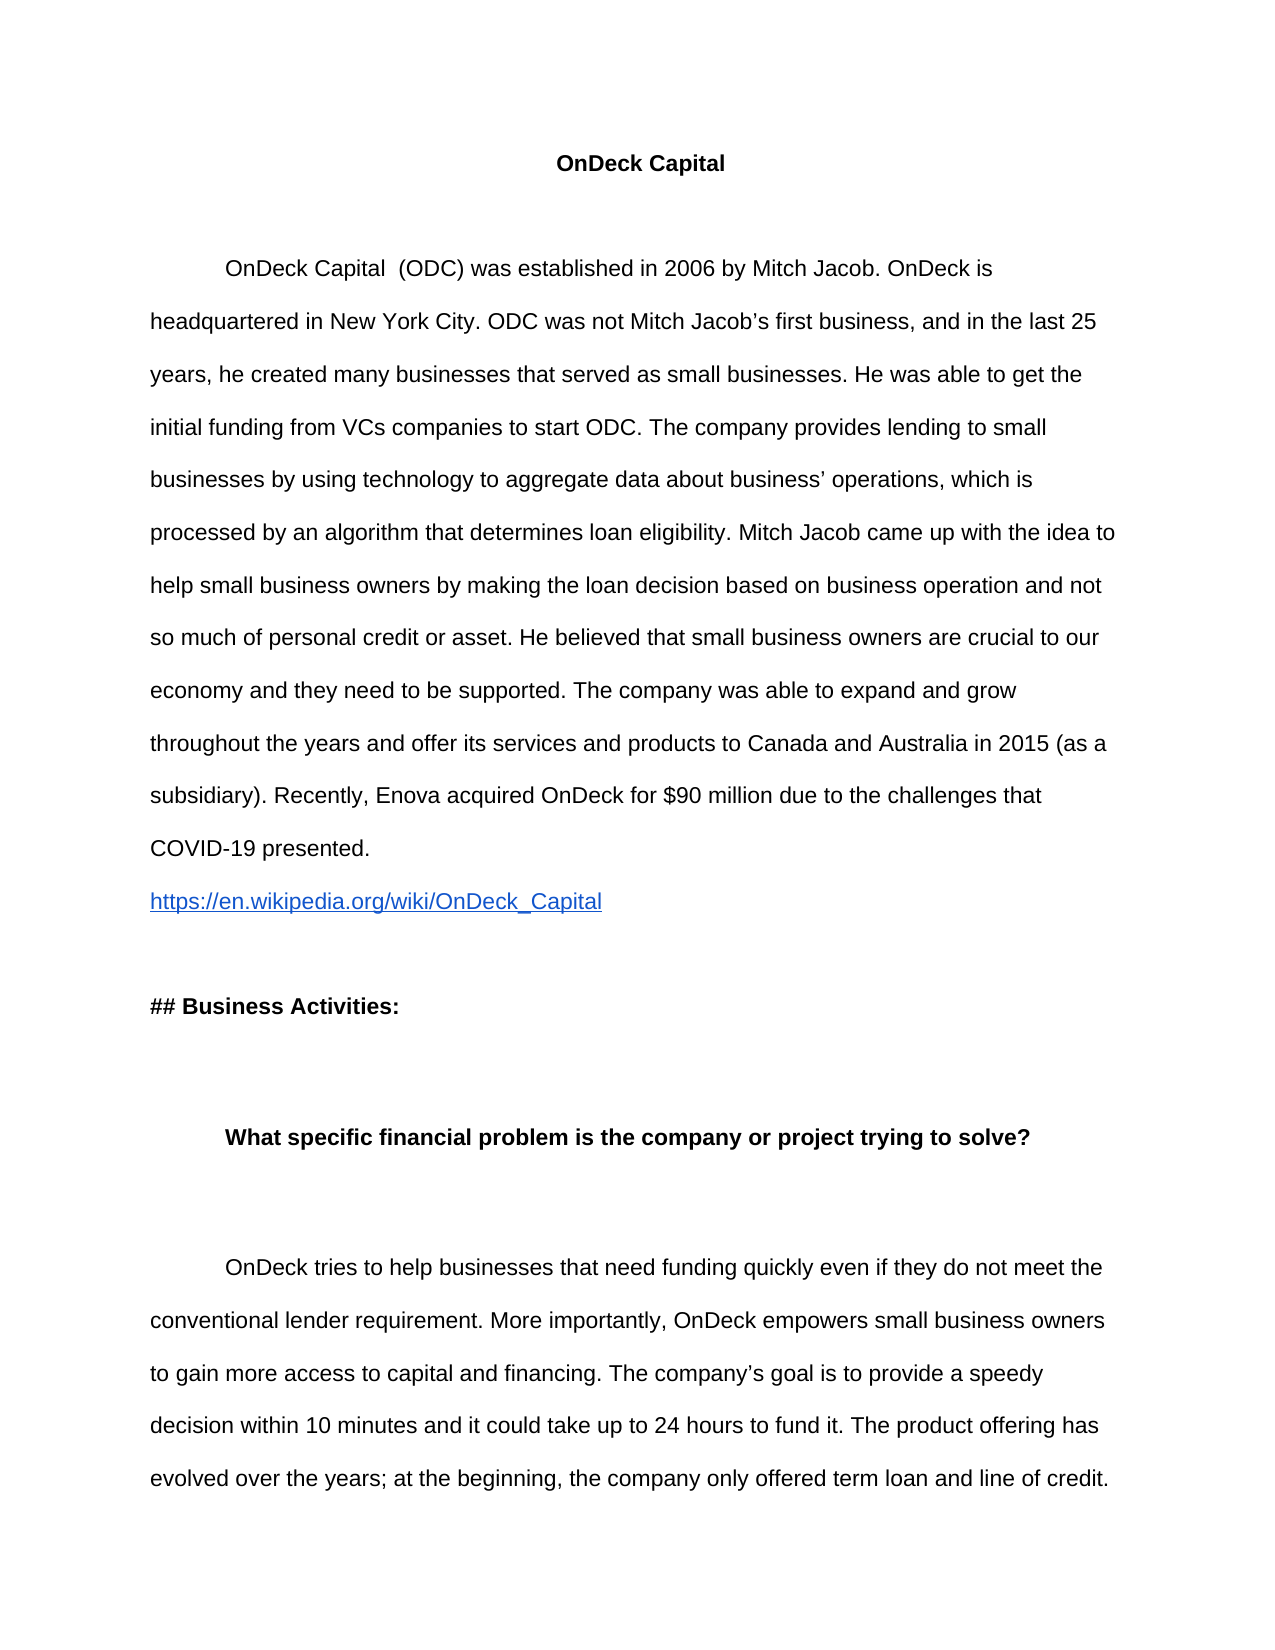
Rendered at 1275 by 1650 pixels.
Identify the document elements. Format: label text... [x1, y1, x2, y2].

text https://en.wikipedia.org/wiki/OnDeck_Capital [150, 888, 1125, 914]
text OnDeck Capital (ODC) was established in 2006 by Mitch Jacob. OnDeck is headquartered in New York City. ODC was not Mitch Jacob’s first business, and in the last 25 years, he created many businesses that served as small businesses. He was able to get the initial funding from VCs companies to start ODC. The company provides lending to small businesses by using technology to aggregate data about business’ operations, which is processed by an algorithm that determines loan eligibility. Mitch Jacob came up with the idea to help small business owners by making the loan decision based on business operation and not so much of personal credit or asset. He believed that small business owners are crucial to our economy and they need to be supported. The company was able to expand and grow throughout the years and offer its services and products to Canada and Australia in 2015 (as a subsidiary). Recently, Enova acquired OnDeck for $90 million due to the challenges that COVID-19 presented. [150, 255, 1125, 862]
text What specific financial problem is the company or project trying to solve? [225, 1124, 1125, 1150]
text OnDeck Capital [150, 150, 1125, 176]
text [150, 1254, 1125, 1491]
text ## Business Activities: [150, 993, 1125, 1020]
